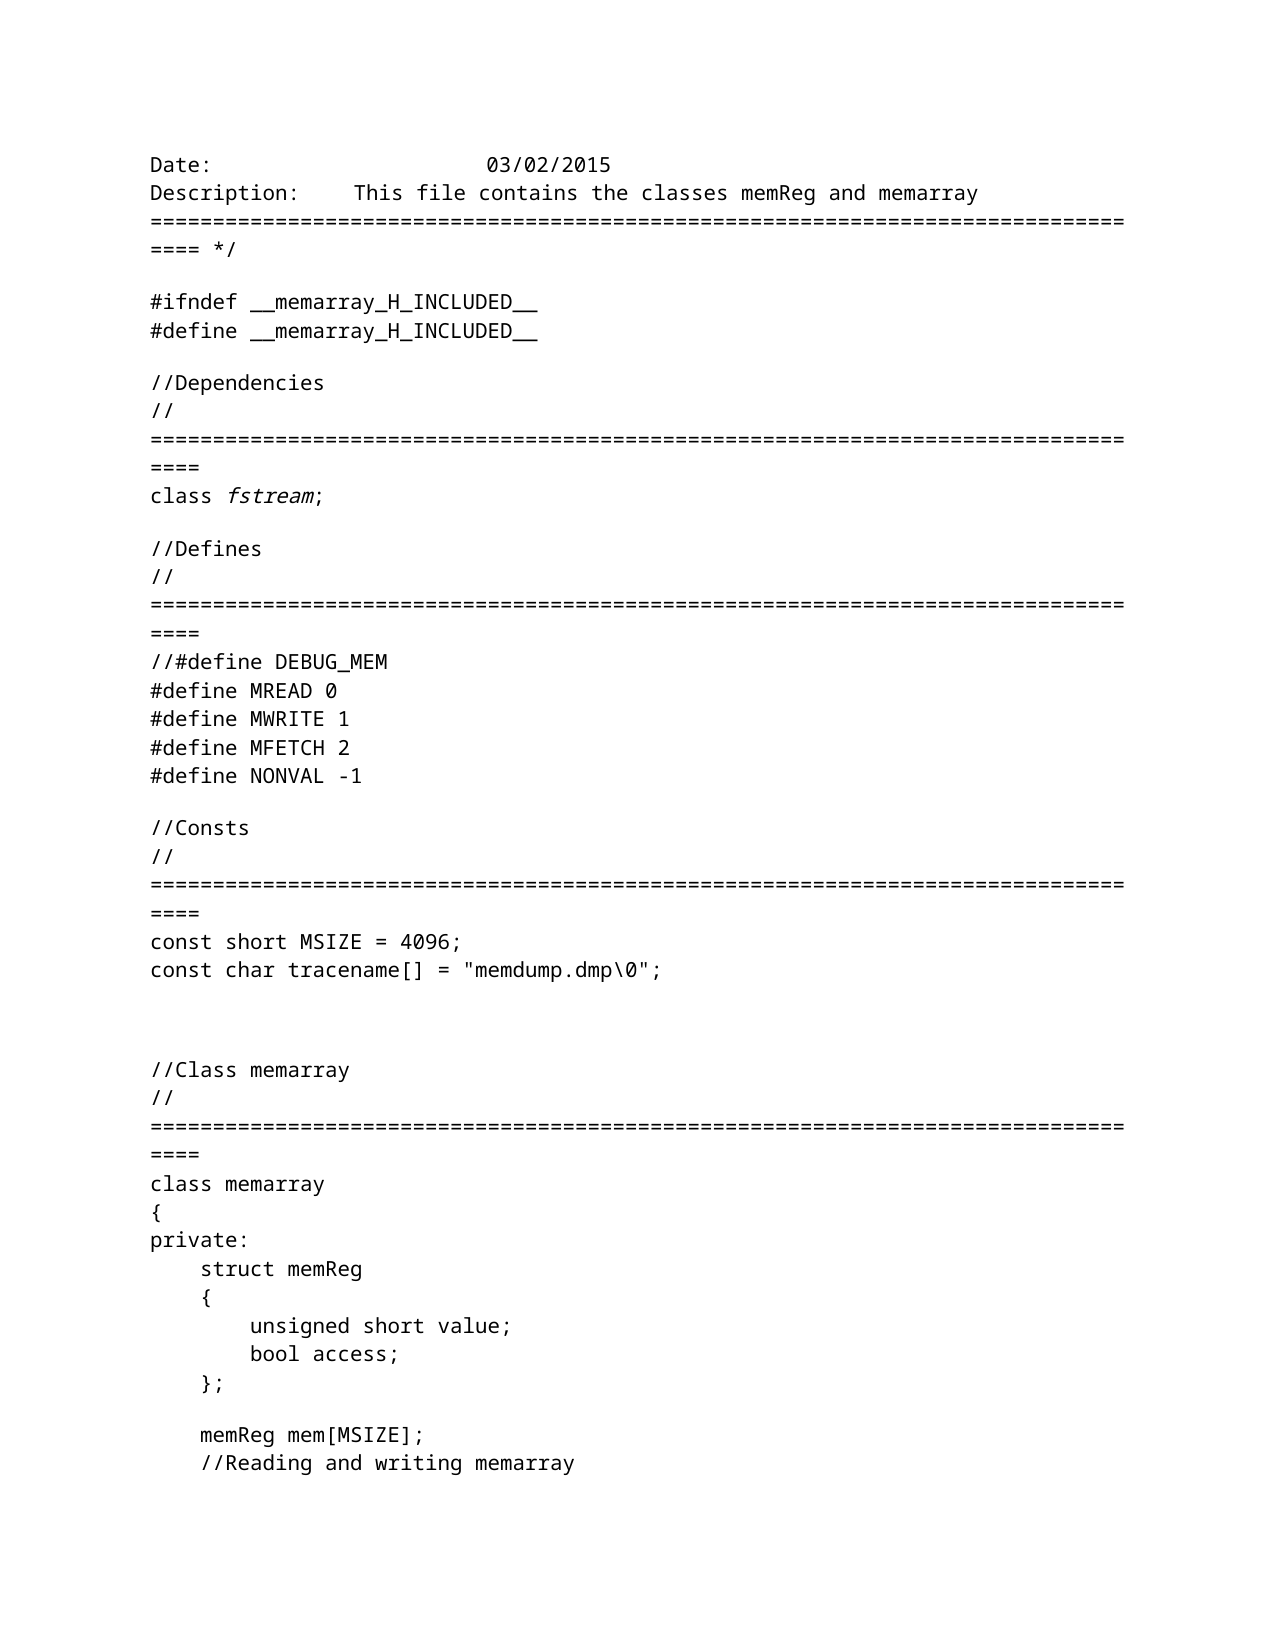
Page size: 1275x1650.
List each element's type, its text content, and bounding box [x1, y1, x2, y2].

text Date: 03/02/2015 [150, 150, 1125, 178]
text class fstream; [150, 482, 1125, 510]
text #define MWRITE 1 [150, 704, 1125, 733]
text //Dependencies [150, 368, 1125, 396]
text //================================================================================== [150, 396, 1125, 482]
text private: [150, 1226, 1125, 1254]
text //Class memarray [150, 1055, 1125, 1083]
text const char tracename[] = "memdump.dmp\0"; [150, 956, 1125, 984]
text //================================================================================== [150, 1083, 1125, 1169]
text }; [150, 1368, 1125, 1396]
text //================================================================================== [150, 562, 1125, 647]
text { [150, 1282, 1125, 1311]
text struct memReg [150, 1254, 1125, 1282]
text //Consts [150, 813, 1125, 842]
text #define MREAD 0 [150, 676, 1125, 704]
text memReg mem[MSIZE]; [150, 1420, 1125, 1448]
text //================================================================================== [150, 842, 1125, 927]
text //Defines [150, 534, 1125, 562]
text const short MSIZE = 4096; [150, 927, 1125, 956]
text ================================================================================== */ [150, 207, 1125, 264]
text class memarray [150, 1169, 1125, 1197]
text #define MFETCH 2 [150, 733, 1125, 761]
text #define NONVAL -1 [150, 761, 1125, 790]
text Description: This file contains the classes memReg and memarray [150, 178, 1125, 207]
text unsigned short value; [150, 1311, 1125, 1339]
text //Reading and writing memarray [150, 1448, 1125, 1477]
text #define __memarray_H_INCLUDED__ [150, 316, 1125, 344]
text bool access; [150, 1339, 1125, 1368]
text #ifndef __memarray_H_INCLUDED__ [150, 287, 1125, 316]
text //#define DEBUG_MEM [150, 647, 1125, 676]
text { [150, 1197, 1125, 1226]
